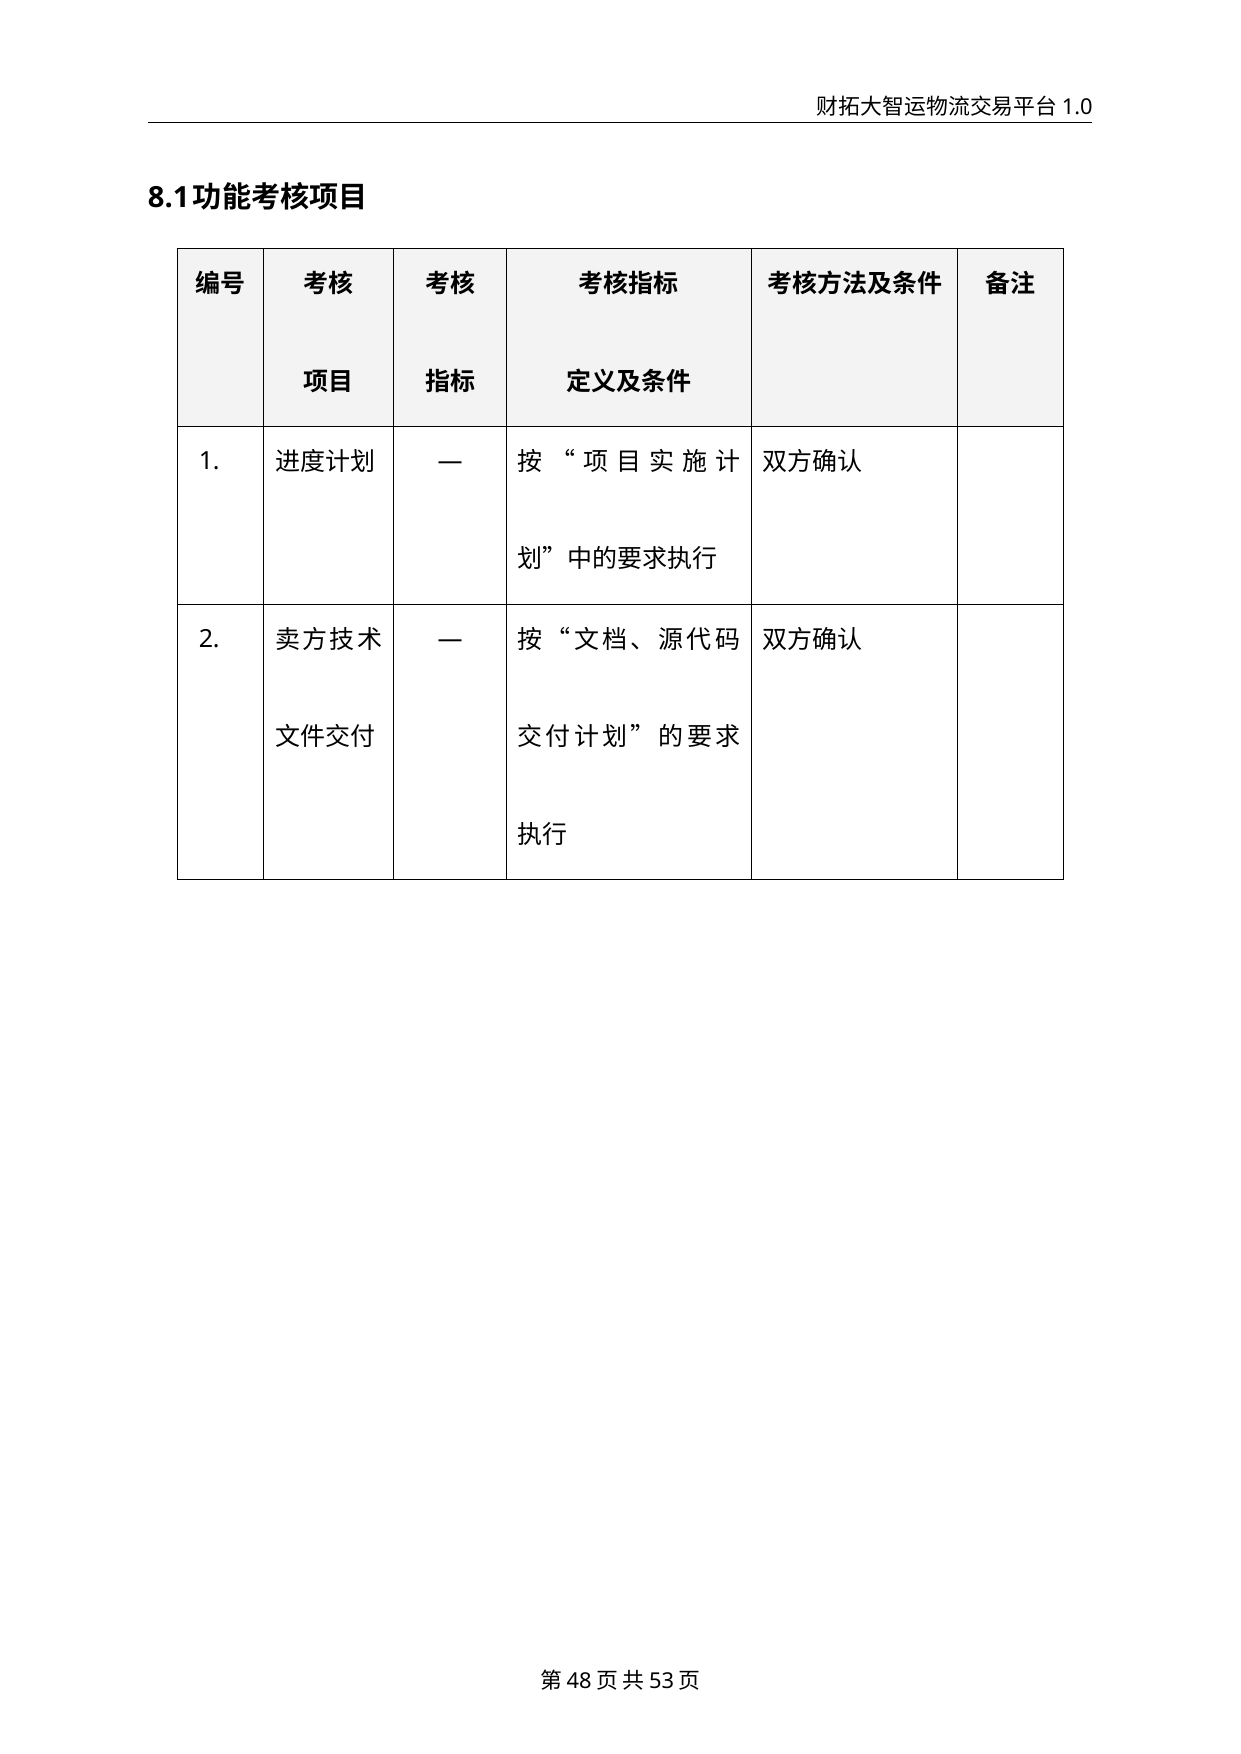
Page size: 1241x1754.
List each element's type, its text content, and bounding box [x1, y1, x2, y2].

table_cell 双方确认 [752, 427, 957, 604]
table_cell 卖方技术文件交付 [264, 605, 393, 879]
table_header 编号 [178, 249, 263, 426]
table_cell 双方确认 [752, 605, 957, 879]
table_cell 按“项目实施计划”中的要求执行 [507, 427, 751, 604]
table_cell 按“文档、源代码交付计划”的要求执行 [507, 605, 751, 879]
table_header 考核指标 定义及条件 [507, 249, 751, 426]
table_header 备注 [958, 249, 1063, 426]
table_cell [178, 427, 263, 604]
table_header 考核方法及条件 [752, 249, 957, 426]
subtitle 功能考核项目 [148, 162, 1092, 227]
table_cell — [394, 605, 506, 879]
table_header 考核 项目 [264, 249, 393, 426]
table_header 考核 指标 [394, 249, 506, 426]
table_cell — [394, 427, 506, 604]
table_cell [178, 605, 263, 879]
table_cell 进度计划 [264, 427, 393, 604]
table_cell [958, 427, 1063, 604]
table_cell [958, 605, 1063, 879]
